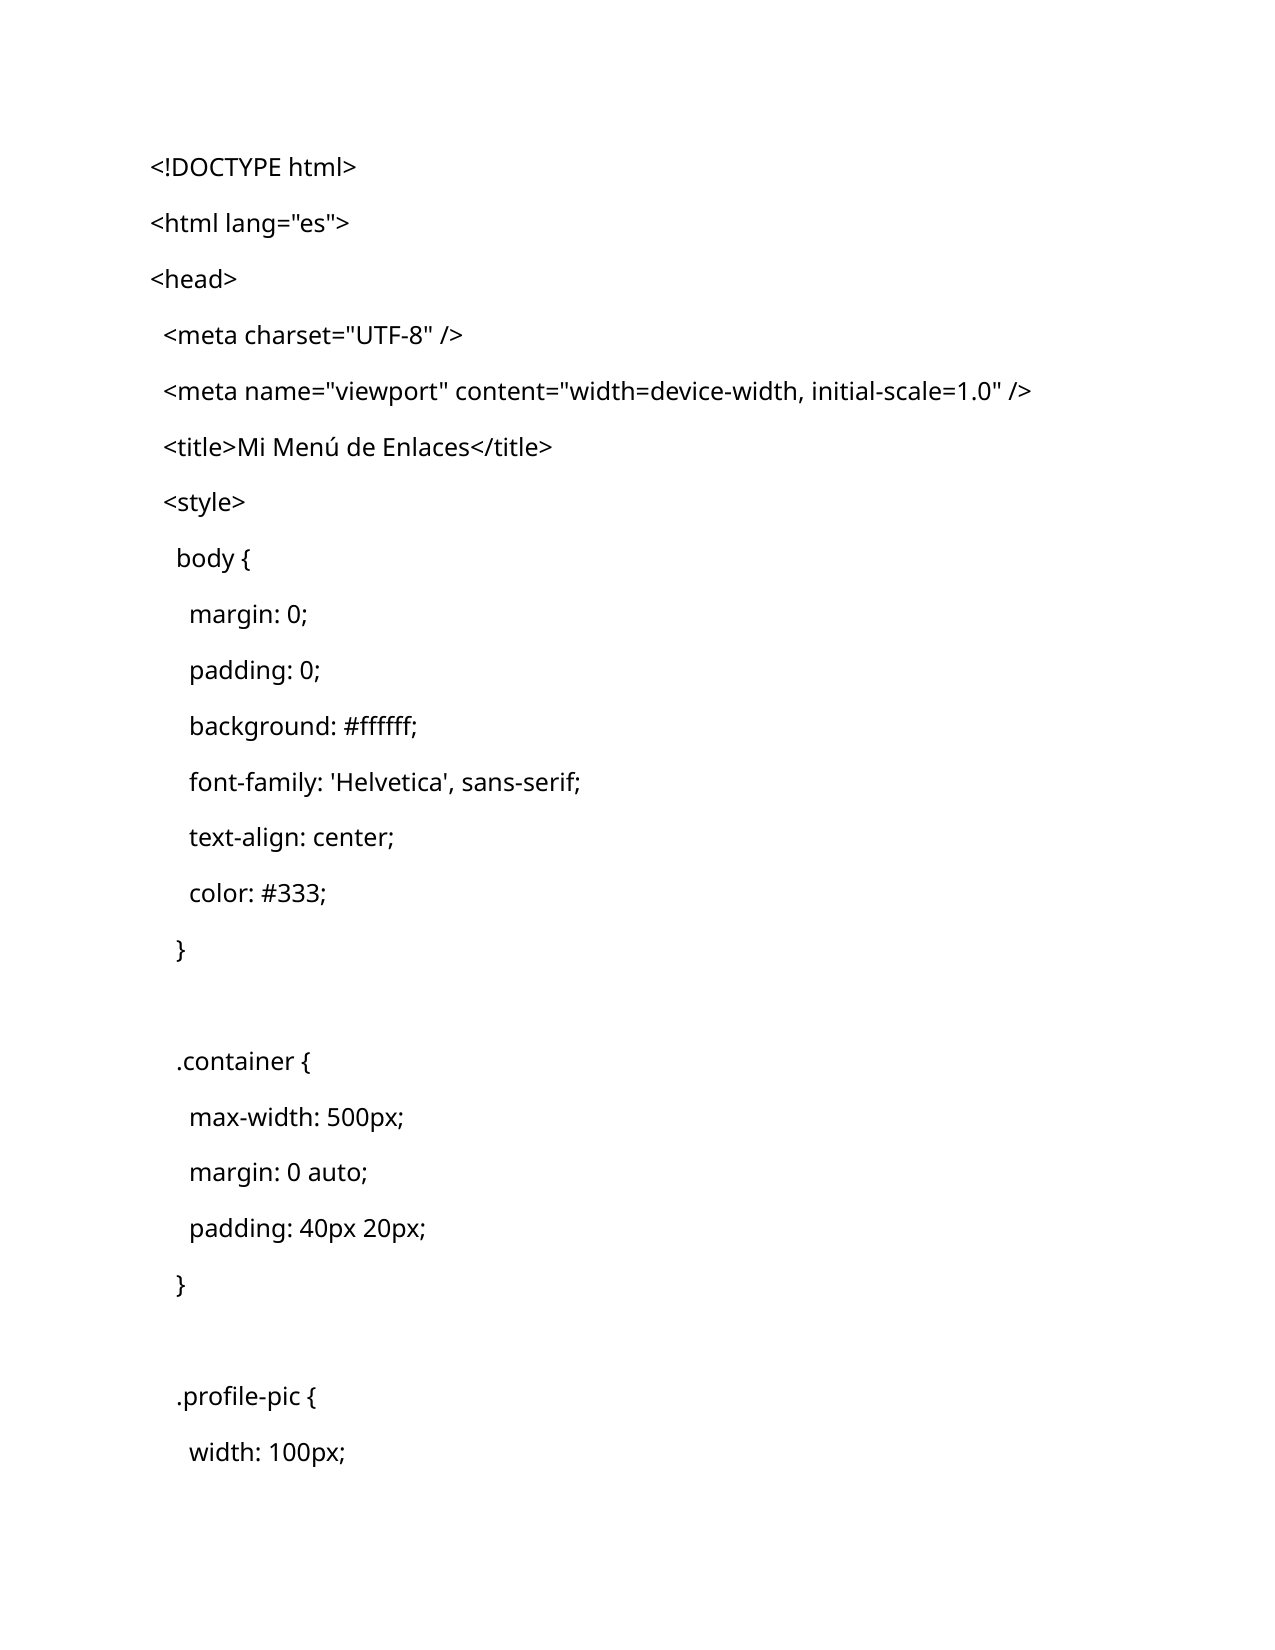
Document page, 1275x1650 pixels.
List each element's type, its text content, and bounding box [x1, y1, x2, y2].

text margin: 0 auto; [150, 1155, 1125, 1189]
text text-align: center; [150, 820, 1125, 854]
text <meta charset="UTF-8" /> [150, 317, 1125, 352]
text color: #333; [150, 876, 1125, 910]
text max-width: 500px; [150, 1099, 1125, 1133]
text padding: 40px 20px; [150, 1211, 1125, 1245]
text width: 100px; [150, 1434, 1125, 1468]
text <!DOCTYPE html> [150, 150, 1125, 184]
text body { [150, 541, 1125, 575]
text background: #ffffff; [150, 708, 1125, 742]
text <meta name="viewport" content="width=device-width, initial-scale=1.0" /> [150, 373, 1125, 407]
text <title>Mi Menú de Enlaces</title> [150, 429, 1125, 463]
text <head> [150, 262, 1125, 296]
text .profile-pic { [150, 1378, 1125, 1412]
text margin: 0; [150, 597, 1125, 631]
text } [150, 932, 1125, 966]
text } [150, 1267, 1125, 1301]
text font-family: 'Helvetica', sans-serif; [150, 764, 1125, 798]
text <style> [150, 485, 1125, 519]
text padding: 0; [150, 652, 1125, 687]
text <html lang="es"> [150, 206, 1125, 240]
text .container { [150, 1043, 1125, 1077]
